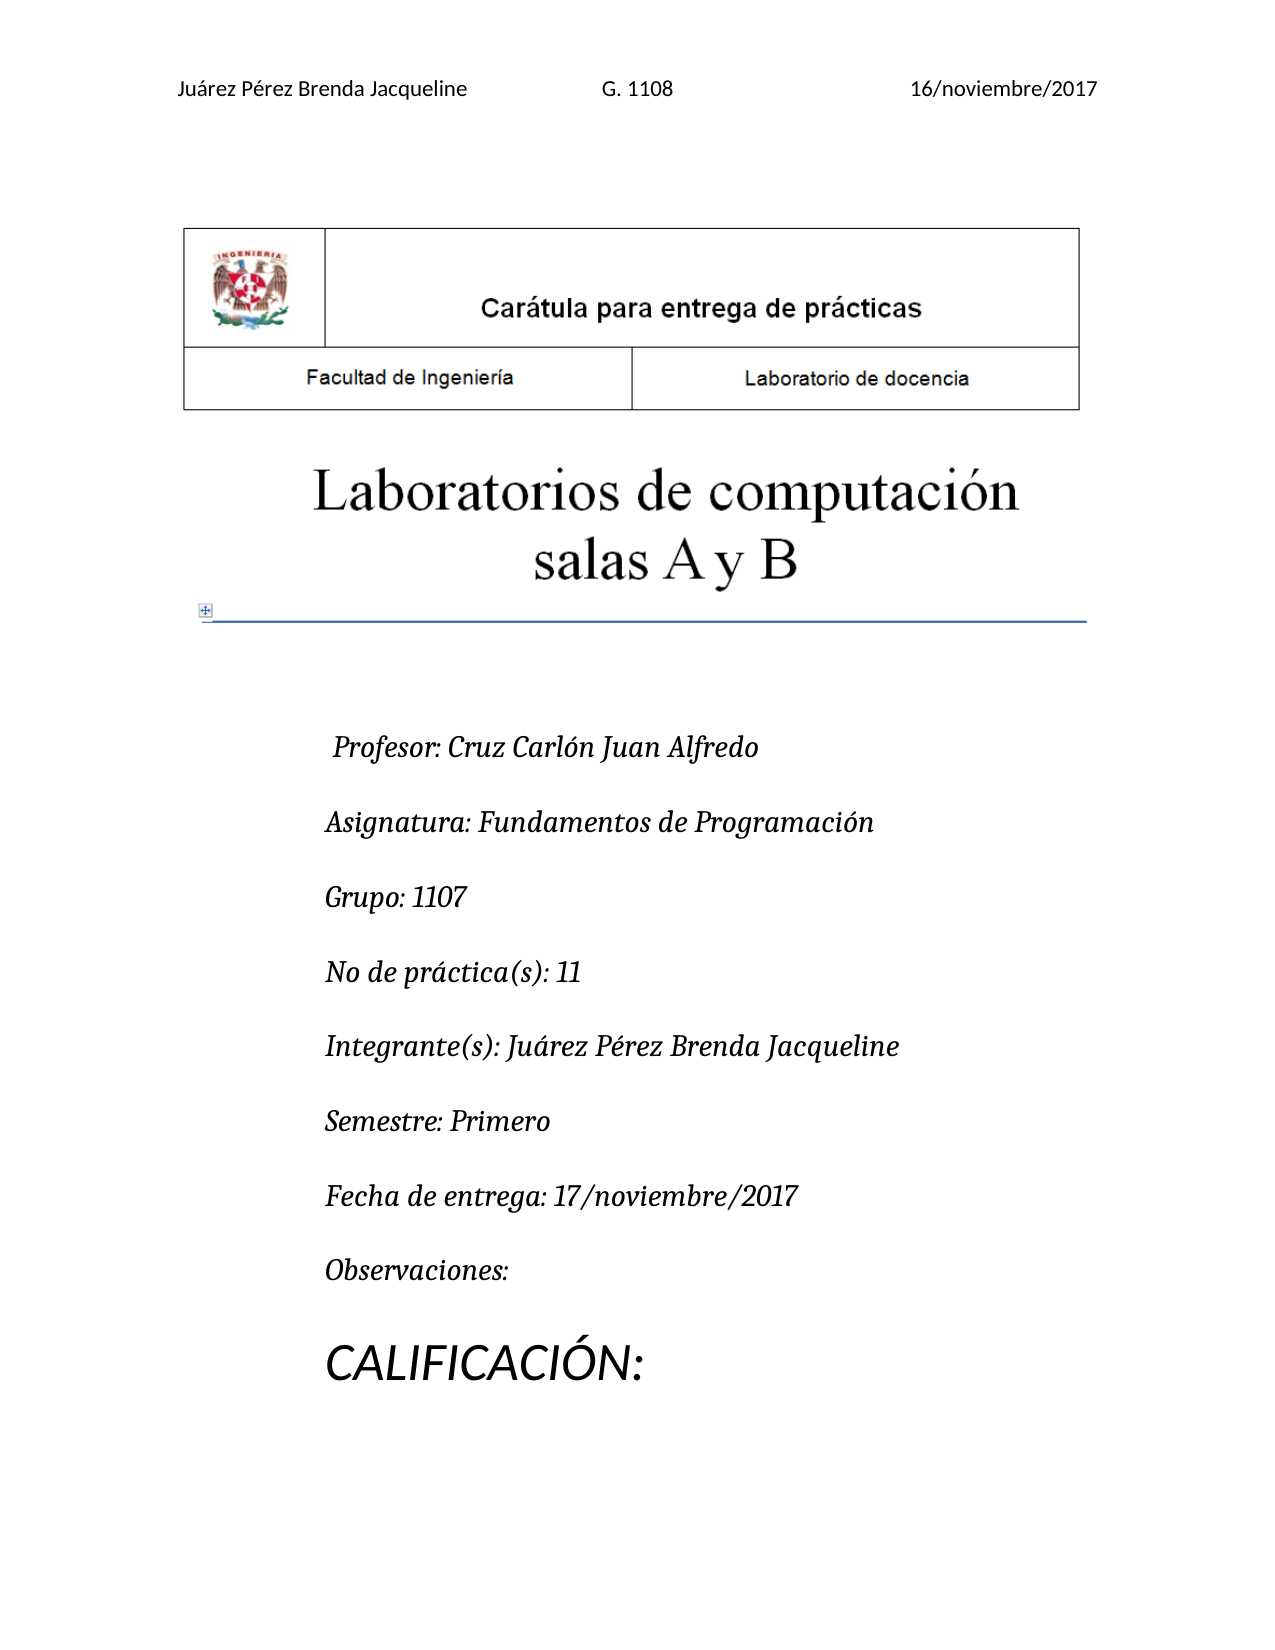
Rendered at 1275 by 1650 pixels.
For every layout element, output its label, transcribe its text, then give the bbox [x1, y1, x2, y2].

text No de práctica(s): 11 [325, 954, 1098, 990]
picture [177, 215, 1098, 638]
text Asignatura: Fundamentos de Programación [325, 804, 1098, 840]
text Integrante(s): Juárez Pérez Brenda Jacqueline [325, 1028, 1098, 1064]
text Semestre: Primero [325, 1103, 1098, 1139]
text Observaciones: [325, 1253, 1098, 1288]
text Profesor: Cruz Carlón Juan Alfredo [177, 730, 1098, 766]
text Grupo: 1107 [325, 879, 1098, 915]
text Fecha de entrega: 17/noviembre/2017 [325, 1178, 1098, 1214]
text CALIFICACIÓN: [325, 1327, 1098, 1393]
